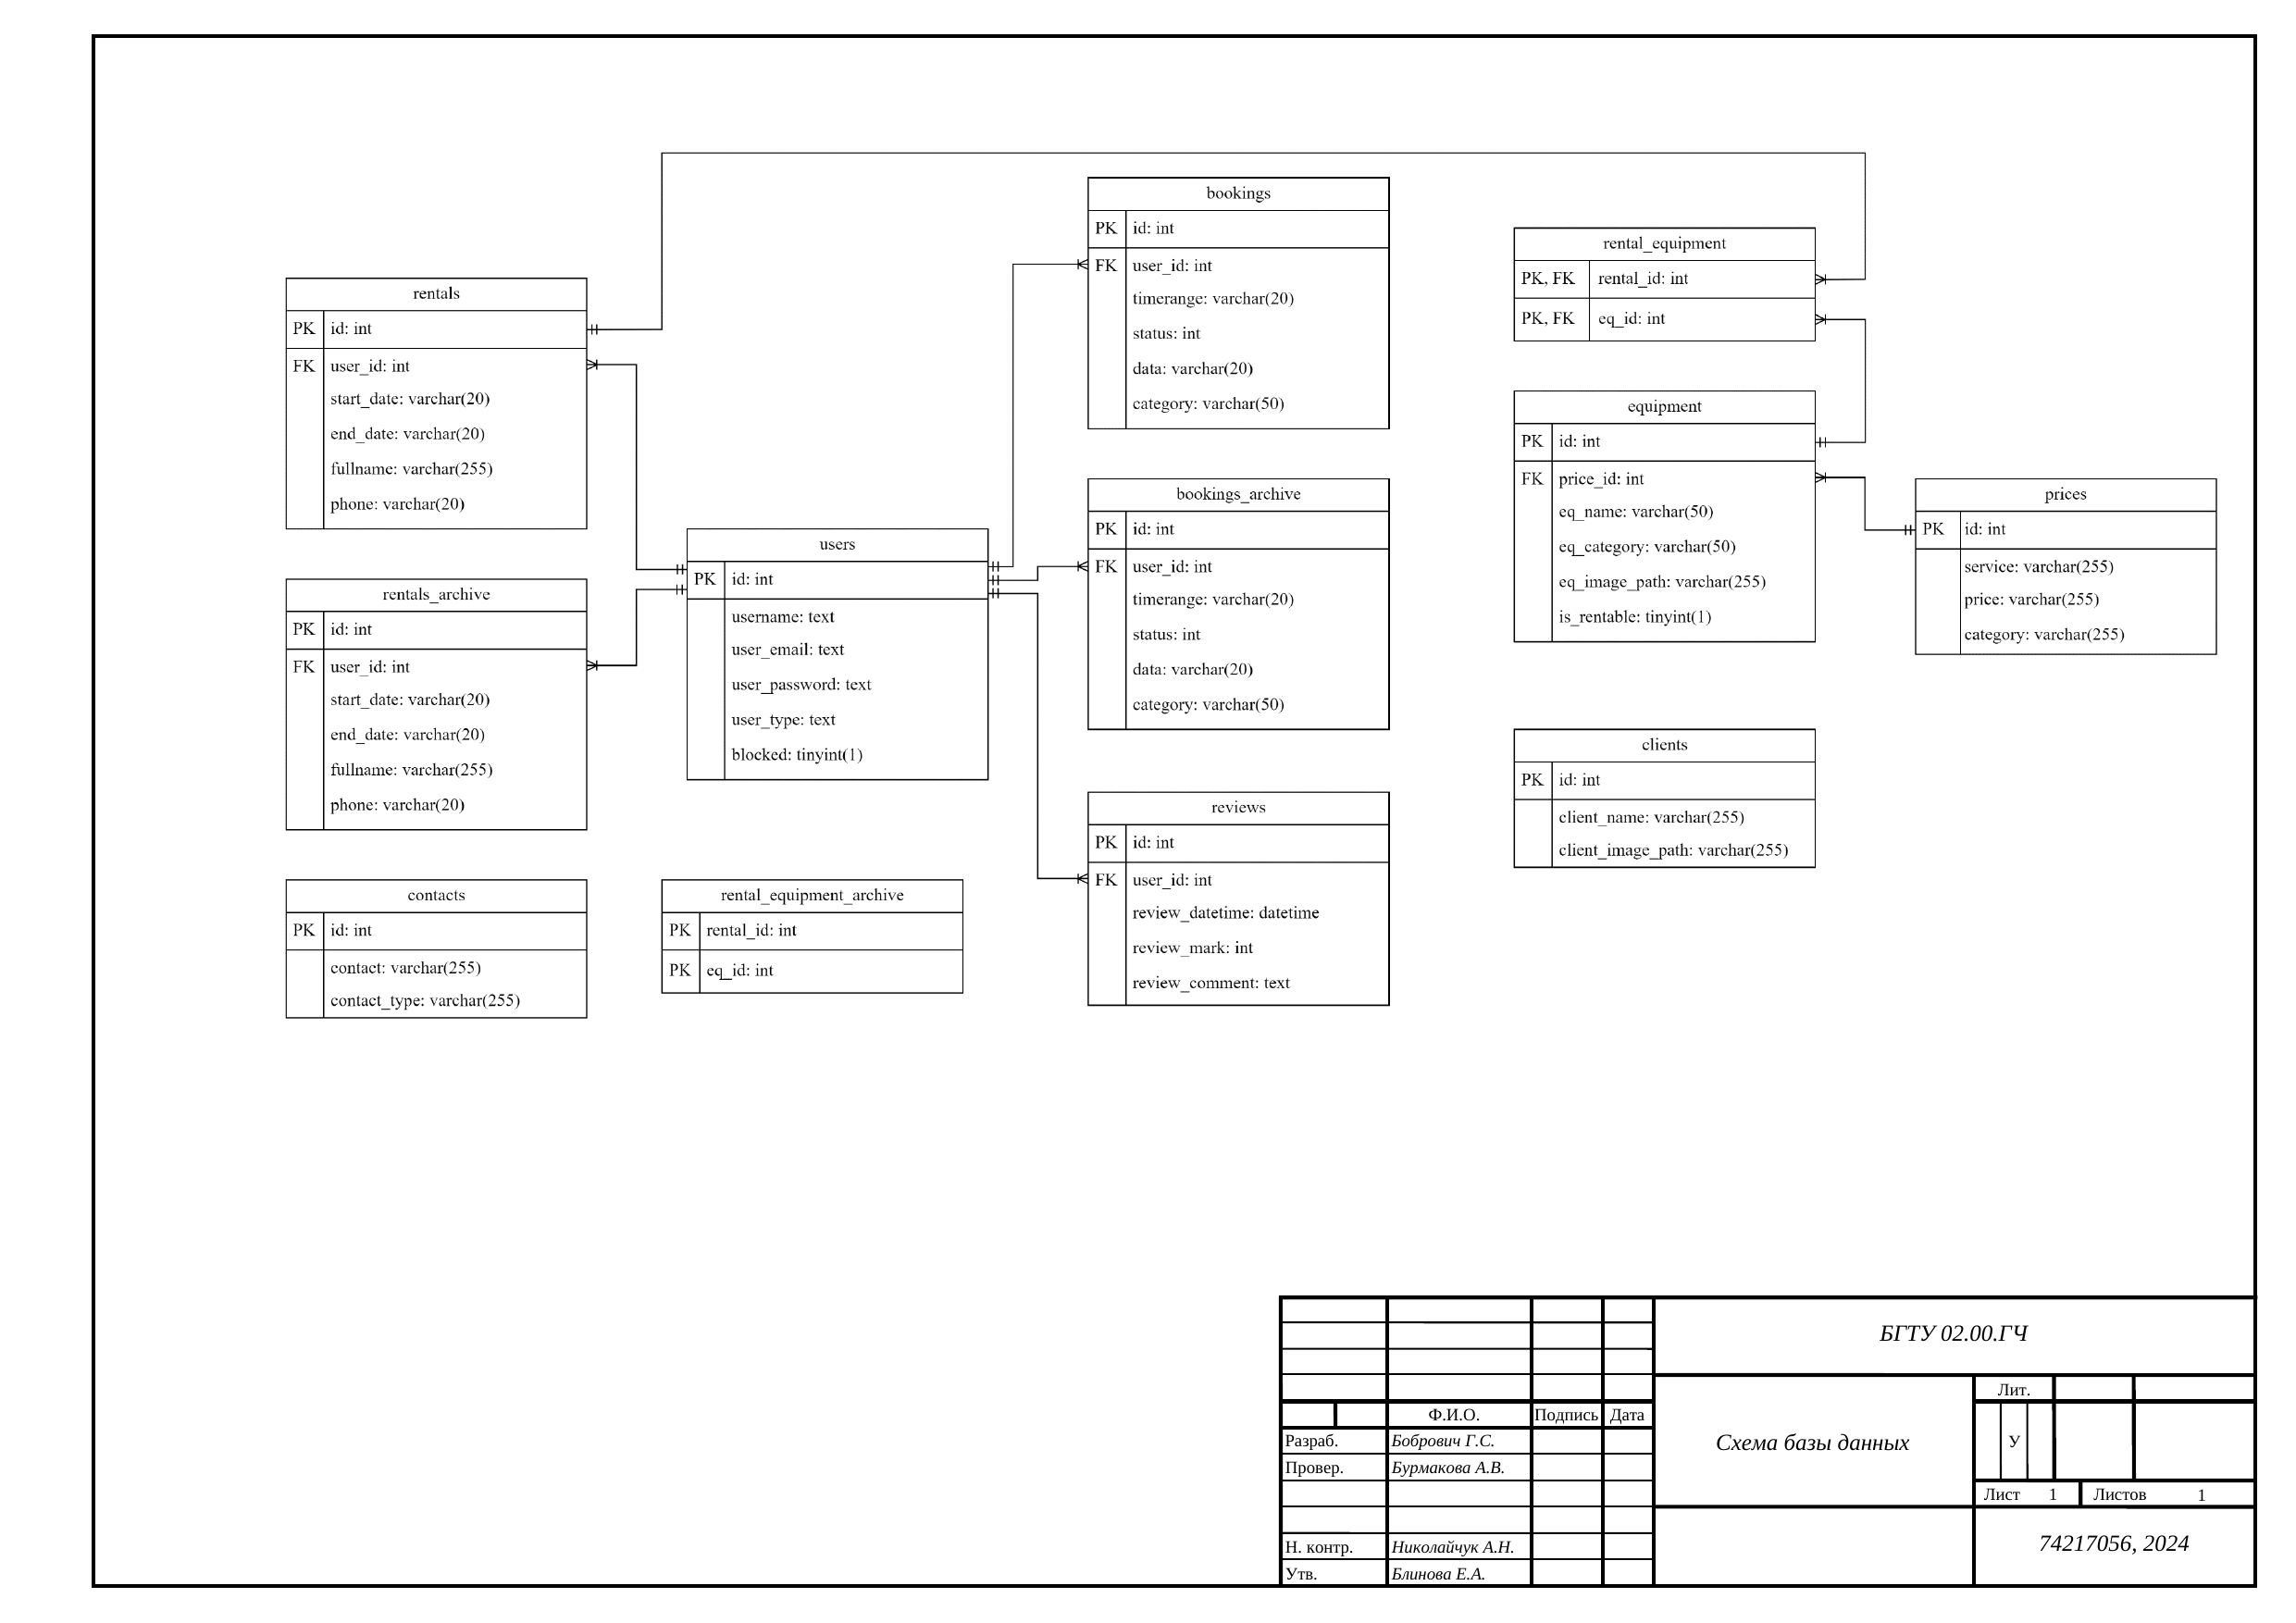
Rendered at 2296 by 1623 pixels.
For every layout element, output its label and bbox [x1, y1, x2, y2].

picture [260, 127, 2240, 1042]
